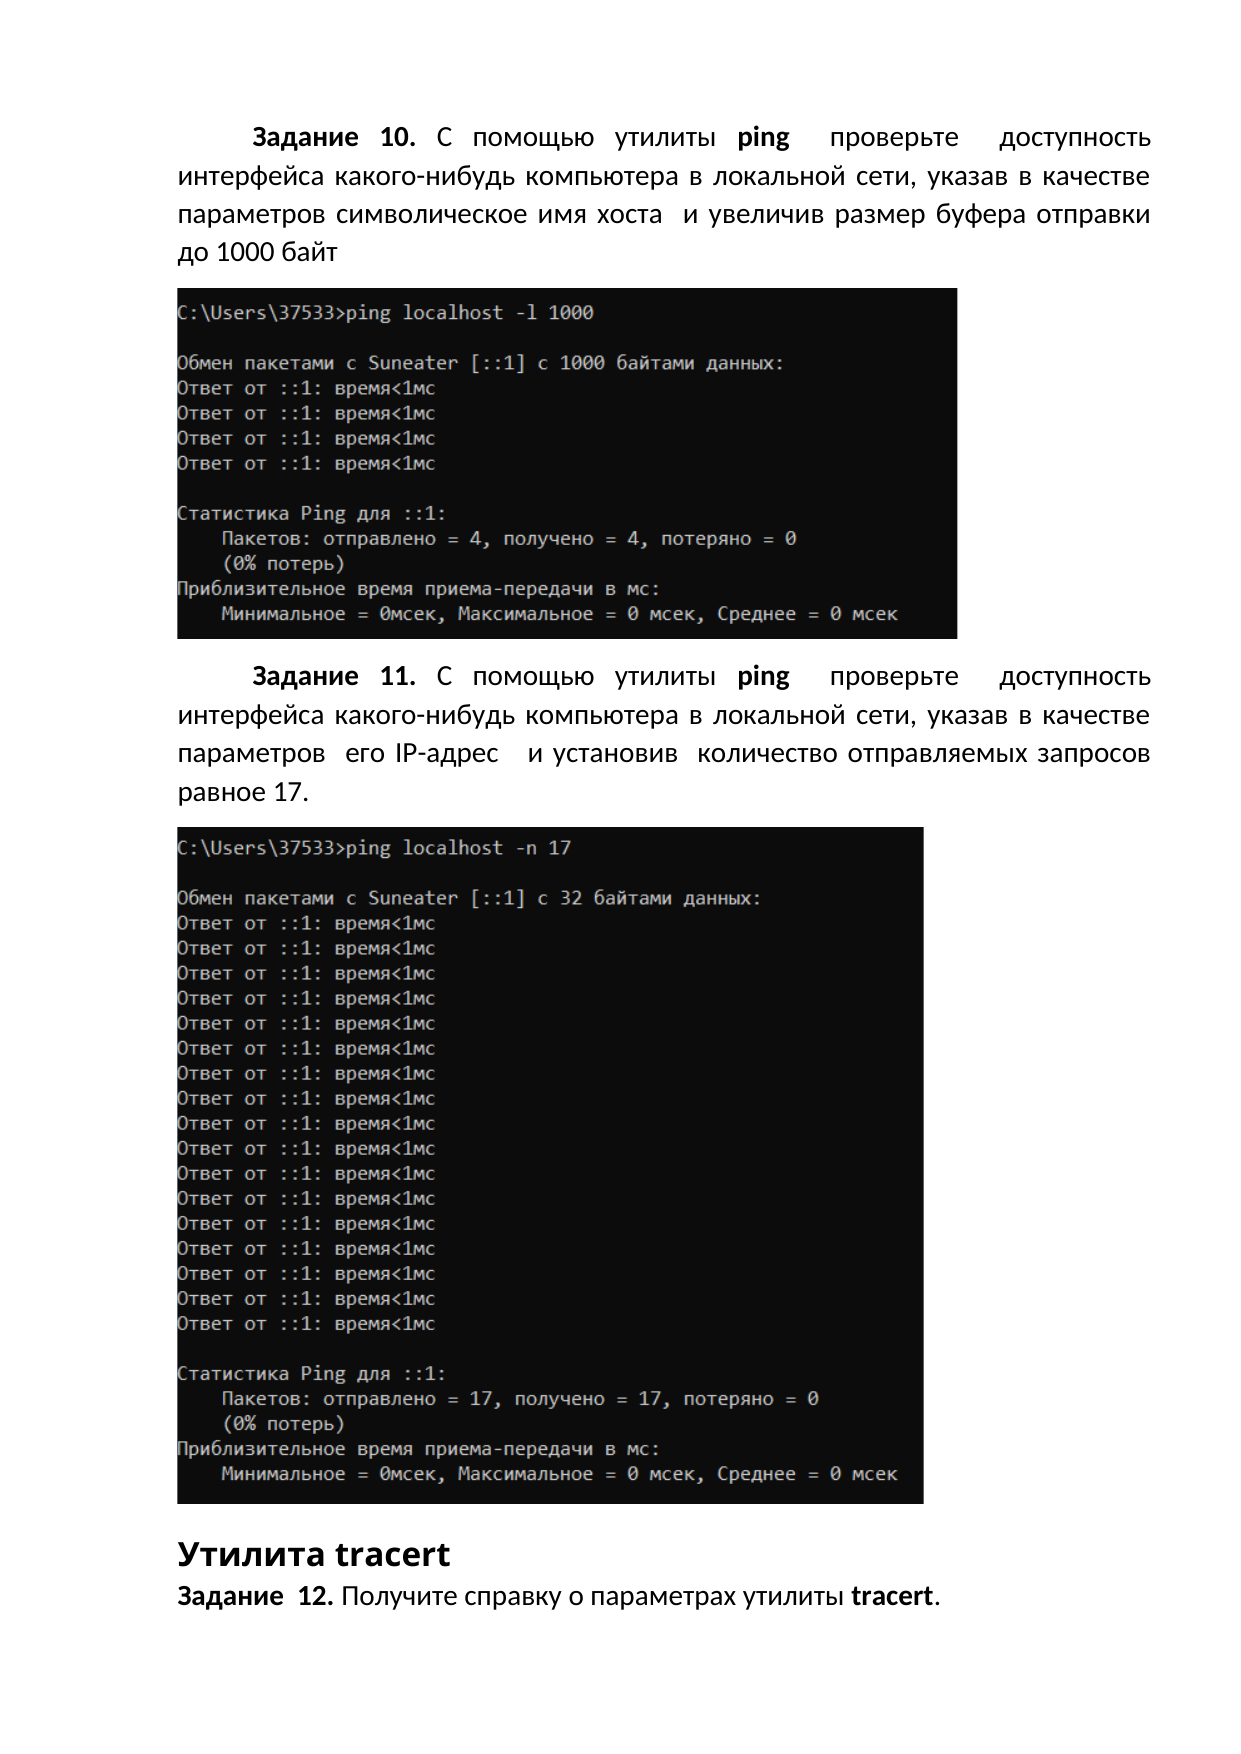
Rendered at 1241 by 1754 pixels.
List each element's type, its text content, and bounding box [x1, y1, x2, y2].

picture [177, 827, 924, 1504]
text Задание 11. С помощью утилиты ping проверьте доступность интерфейса какого-нибудь компьютера в локальной сети, указав в качестве параметров его IP-адрес и установив количество отправляемых запросов равное 17. [177, 657, 1152, 808]
picture [177, 288, 958, 639]
text Задание 12. Получите справку о параметрах утилиты tracert. [177, 1577, 1152, 1612]
text Задание 10. С помощью утилиты ping проверьте доступность интерфейса какого-нибудь компьютера в локальной сети, указав в качестве параметров символическое имя хоста и увеличив размер буфера отправки до 1000 байт [177, 118, 1152, 269]
subtitle Утилита tracert [177, 1531, 1152, 1577]
